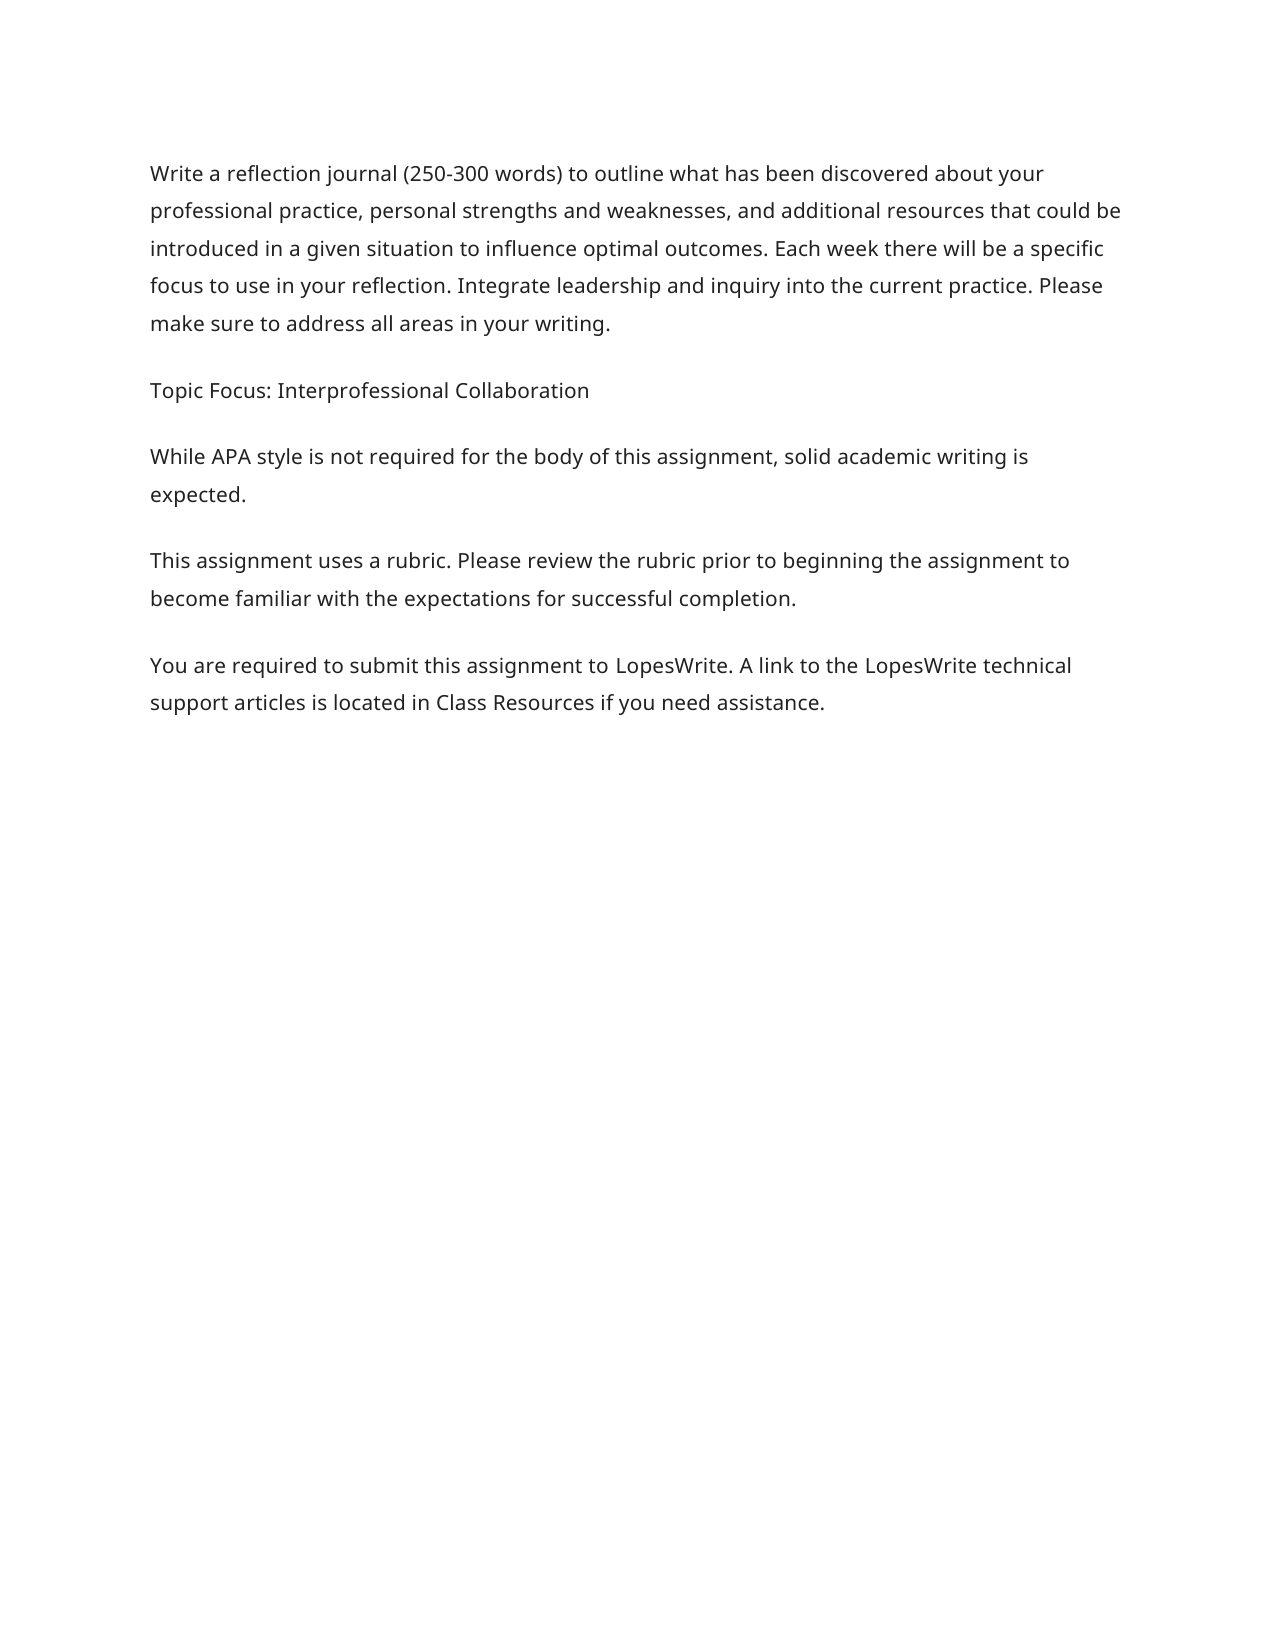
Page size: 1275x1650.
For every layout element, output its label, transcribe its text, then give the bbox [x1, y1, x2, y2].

text While APA style is not required for the body of this assignment, solid academic writing is expected. [150, 433, 1125, 508]
text Topic Focus: Interprofessional Collaboration [150, 367, 1125, 404]
text Write a reflection journal (250-300 words) to outline what has been discovered about your professional practice, personal strengths and weaknesses, and additional resources that could be introduced in a given situation to influence optimal outcomes. Each week there will be a specific focus to use in your reflection. Integrate leadership and inquiry into the current practice. Please make sure to address all areas in your writing. [150, 150, 1125, 337]
text This assignment uses a rubric. Please review the rubric prior to beginning the assignment to become familiar with the expectations for successful completion. [150, 537, 1125, 612]
text You are required to submit this assignment to LopesWrite. A link to the LopesWrite technical support articles is located in Class Resources if you need assistance. [150, 642, 1125, 717]
